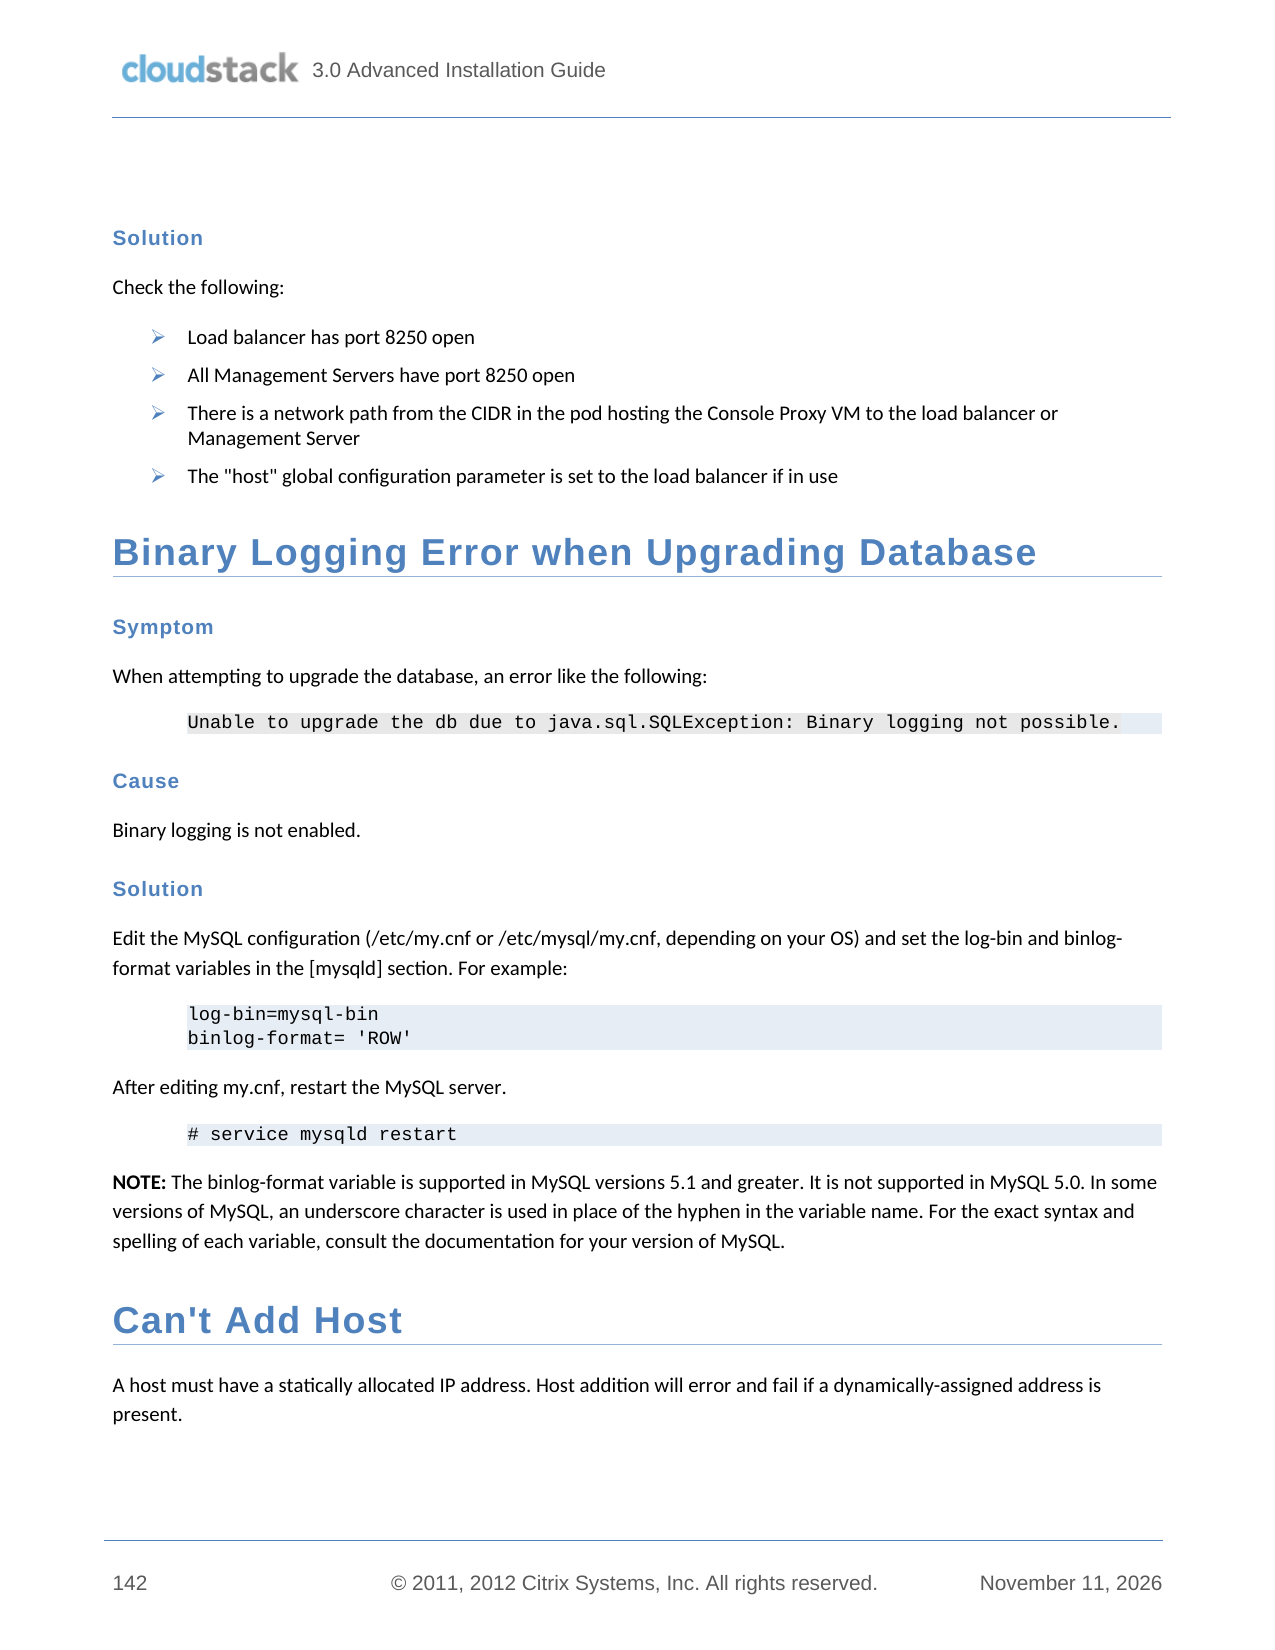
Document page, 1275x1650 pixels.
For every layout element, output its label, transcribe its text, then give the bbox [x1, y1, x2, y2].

subtitle Binary Logging Error when Upgrading Database [112, 531, 1162, 577]
list The "host" global configuration parameter is set to the load balancer if in use [150, 463, 1162, 489]
text binlog-format= 'ROW' [187, 1029, 1162, 1050]
list Load balancer has port 8250 open [150, 324, 1162, 350]
text Binary logging is not enabled. [112, 817, 1162, 842]
text When attempting to upgrade the database, an error like the following: [112, 663, 1162, 688]
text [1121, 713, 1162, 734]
subtitle Solution [112, 226, 1162, 250]
list All Management Servers have port 8250 open [150, 362, 1162, 388]
text NOTE: The binlog-format variable is supported in MySQL versions 5.1 and greater. It is not supported in MySQL 5.0. In some versions of MySQL, an underscore character is used in place of the hyphen in the variable name. For the exact syntax and spelling of each variable, consult the documentation for your version of MySQL. [112, 1169, 1162, 1253]
text Edit the MySQL configuration (/etc/my.cnf or /etc/mysql/my.cnf, depending on your OS) and set the log-bin and binlog-format variables in the [mysqld] section. For example: [112, 926, 1162, 980]
text Check the following: [112, 274, 1162, 300]
text A host must have a statically allocated IP address. Host addition will error and fail if a dynamically-assigned address is present. [112, 1372, 1162, 1427]
text log-bin=mysql-bin [187, 1005, 1162, 1026]
text # service mysqld restart [187, 1124, 1162, 1146]
list There is a network path from the CIDR in the pod hosting the Console Proxy VM to the load balancer or Management Server [150, 400, 1162, 451]
subtitle Cause [112, 768, 1162, 792]
subtitle Can't Add Host [112, 1299, 1162, 1345]
text After editing my.cnf, restart the MySQL server. [112, 1074, 1162, 1100]
subtitle Solution [112, 877, 1162, 901]
subtitle Symptom [112, 614, 1162, 638]
picture [112, 45, 312, 95]
